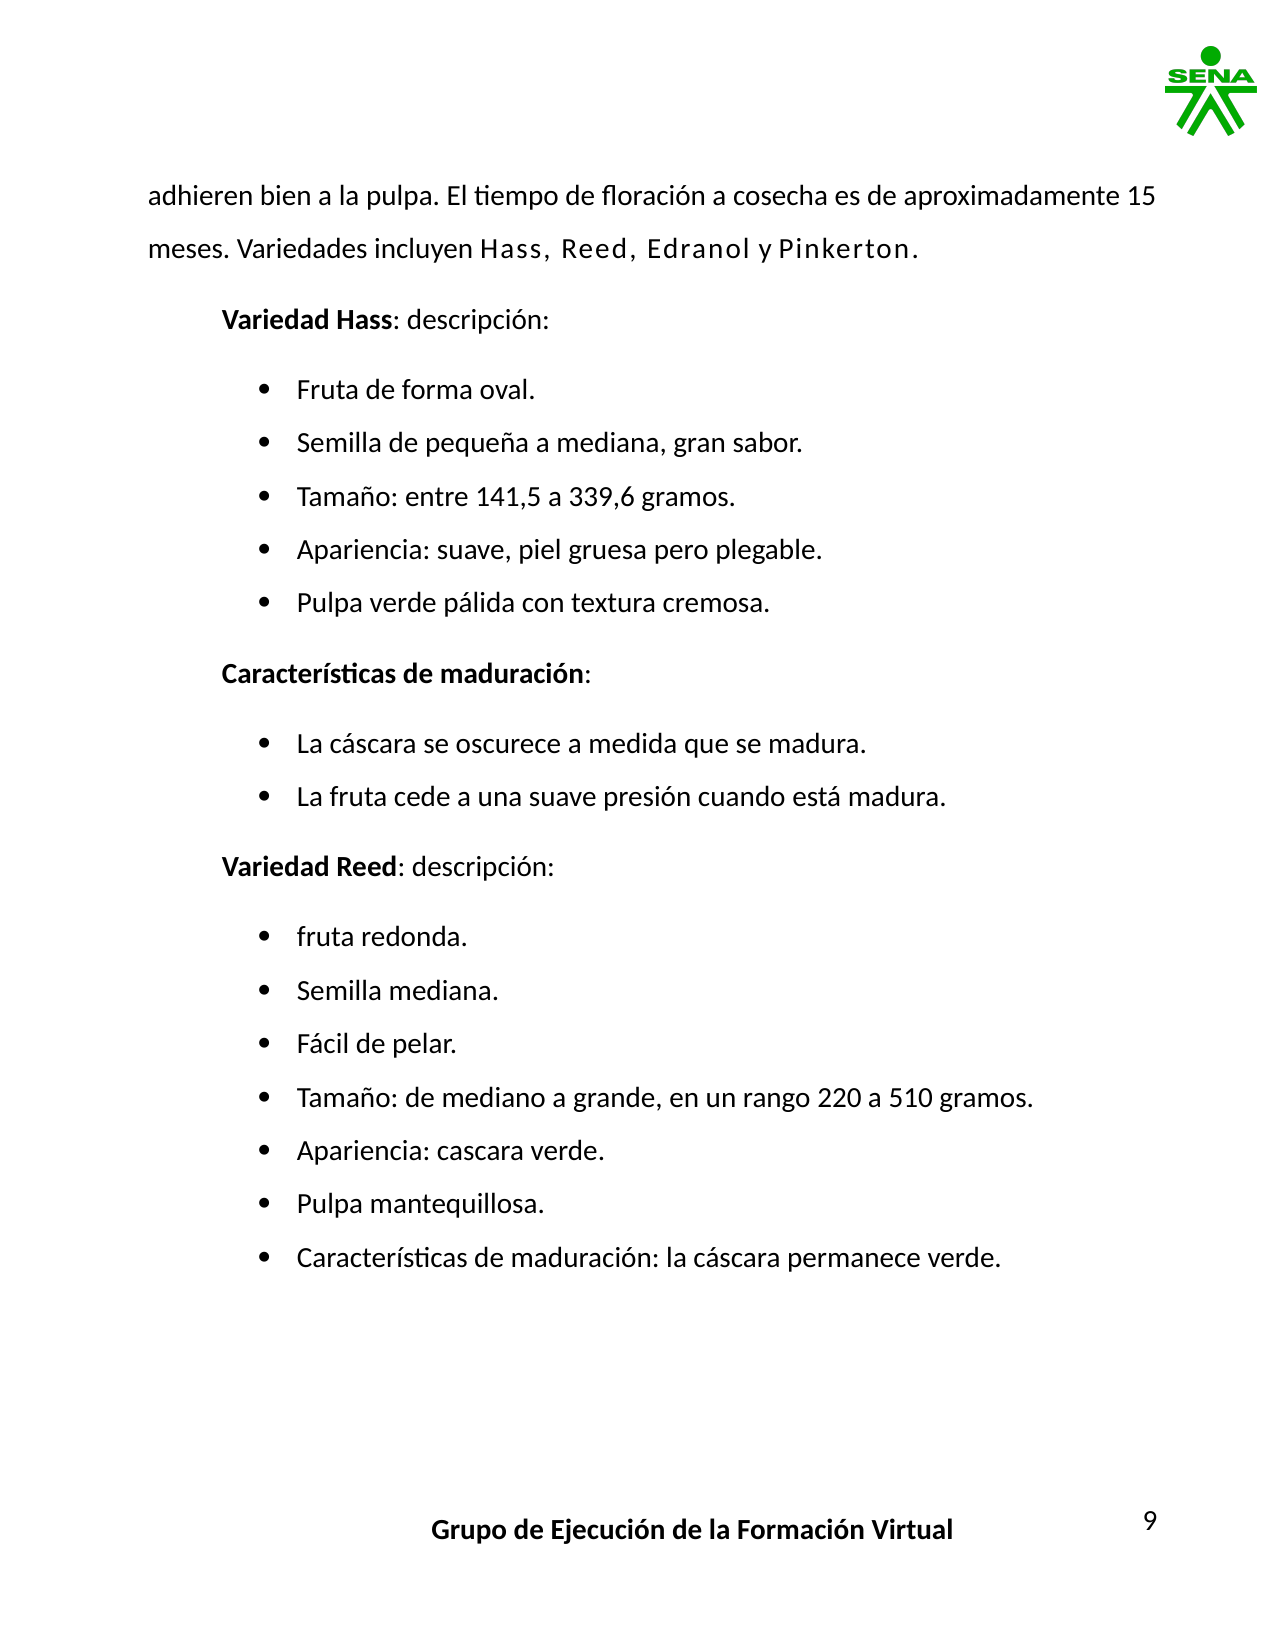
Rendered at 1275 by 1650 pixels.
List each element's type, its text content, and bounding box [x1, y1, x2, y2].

list Tamaño: entre 141,5 a 339,6 gramos. [259, 478, 1157, 513]
list Fácil de pelar. [259, 1025, 1157, 1061]
list Características de maduración: la cáscara permanece verde. [259, 1239, 1157, 1275]
list fruta redonda. [259, 918, 1157, 954]
list Tamaño: de mediano a grande, en un rango 220 a 510 gramos. [259, 1079, 1157, 1114]
list Apariencia: cascara verde. [259, 1132, 1157, 1168]
list La cáscara se oscurece a medida que se madura. [259, 725, 1157, 760]
text Características de maduración: [148, 655, 1157, 690]
picture [1165, 46, 1257, 136]
text Variedad Reed: descripción: [148, 848, 1157, 884]
list Pulpa mantequillosa. [259, 1186, 1157, 1221]
list Apariencia: suave, piel gruesa pero plegable. [259, 531, 1157, 567]
text Variedad Hass: descripción: [148, 301, 1157, 336]
list Pulpa verde pálida con textura cremosa. [259, 584, 1157, 620]
list La fruta cede a una suave presión cuando está madura. [259, 778, 1157, 814]
list Fruta de forma oval. [259, 371, 1157, 406]
list Semilla de pequeña a mediana, gran sabor. [259, 424, 1157, 460]
list Semilla mediana. [259, 972, 1157, 1007]
